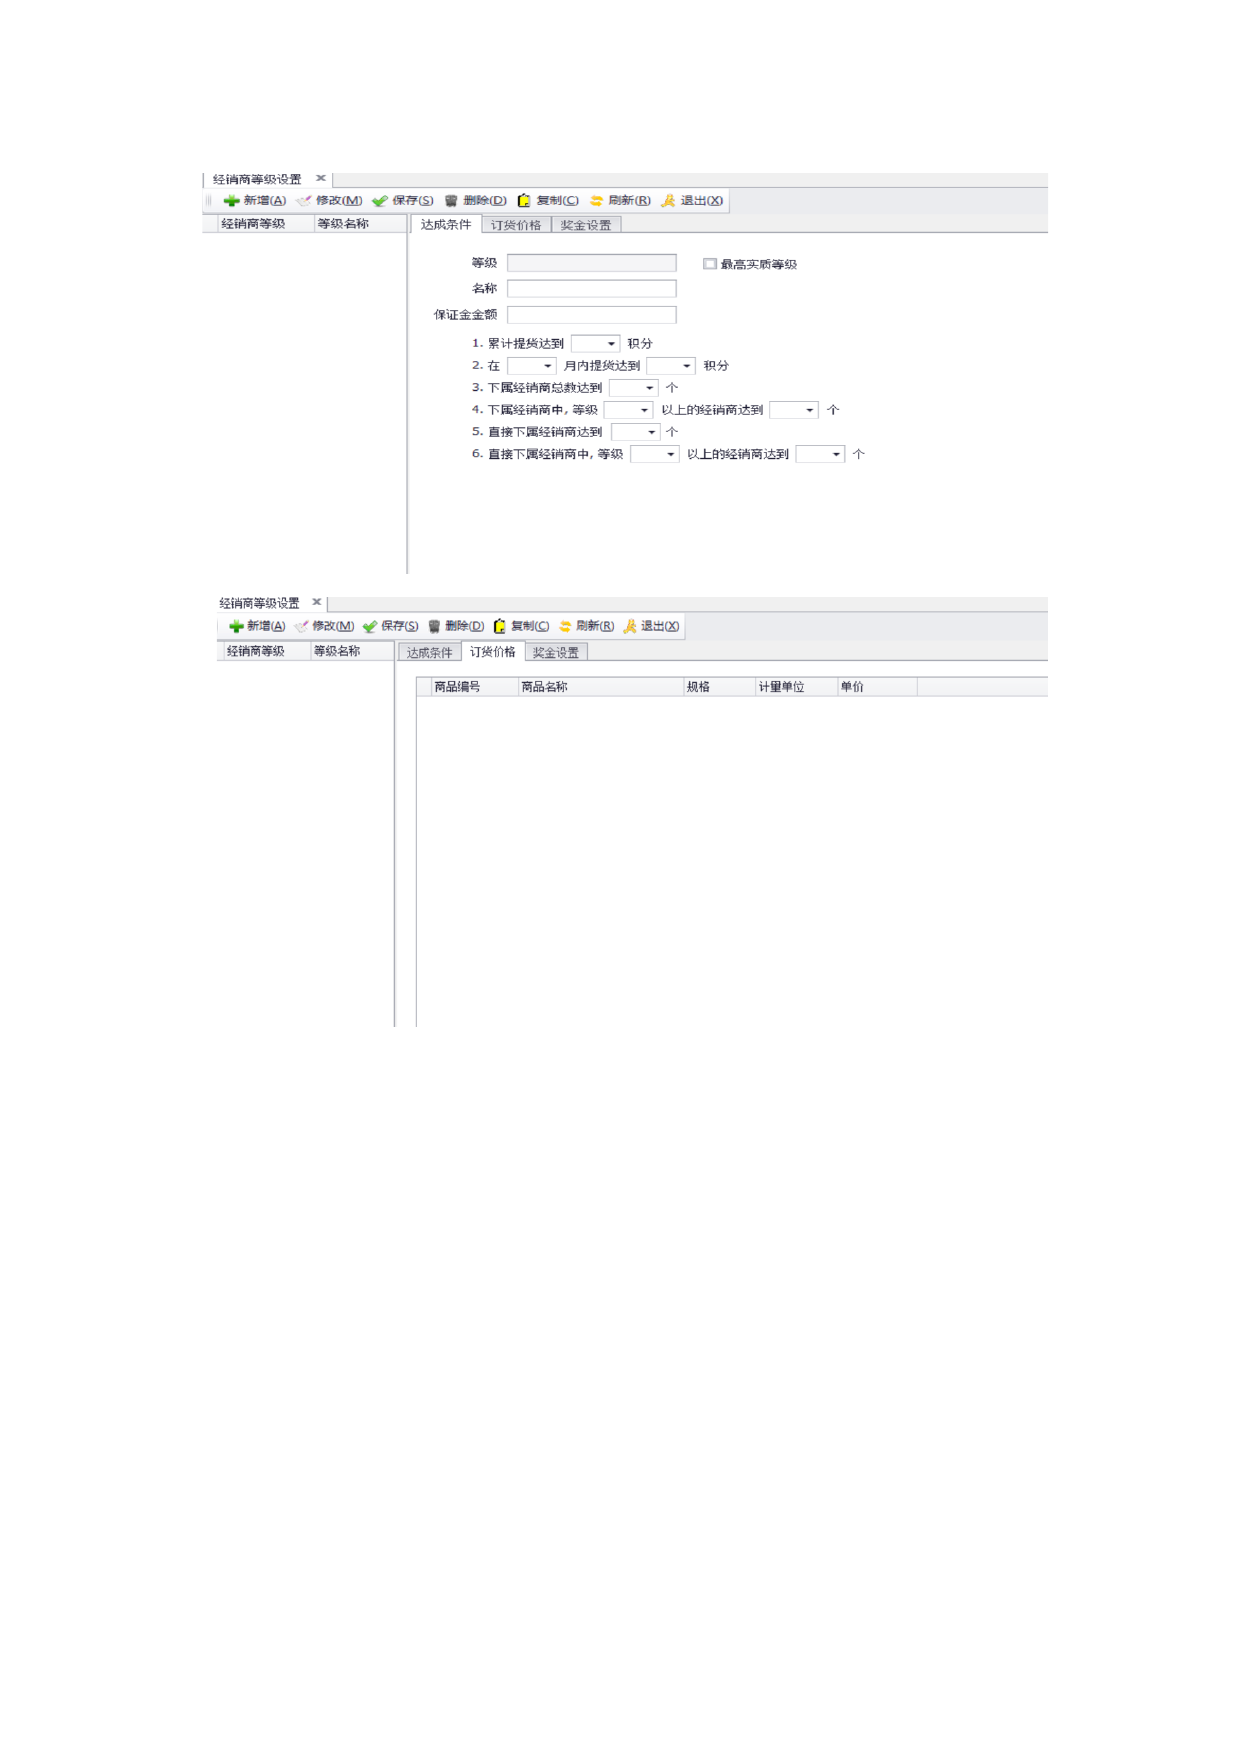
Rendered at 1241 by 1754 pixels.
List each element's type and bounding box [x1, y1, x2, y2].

picture [202, 173, 1049, 574]
picture [216, 597, 1048, 1027]
